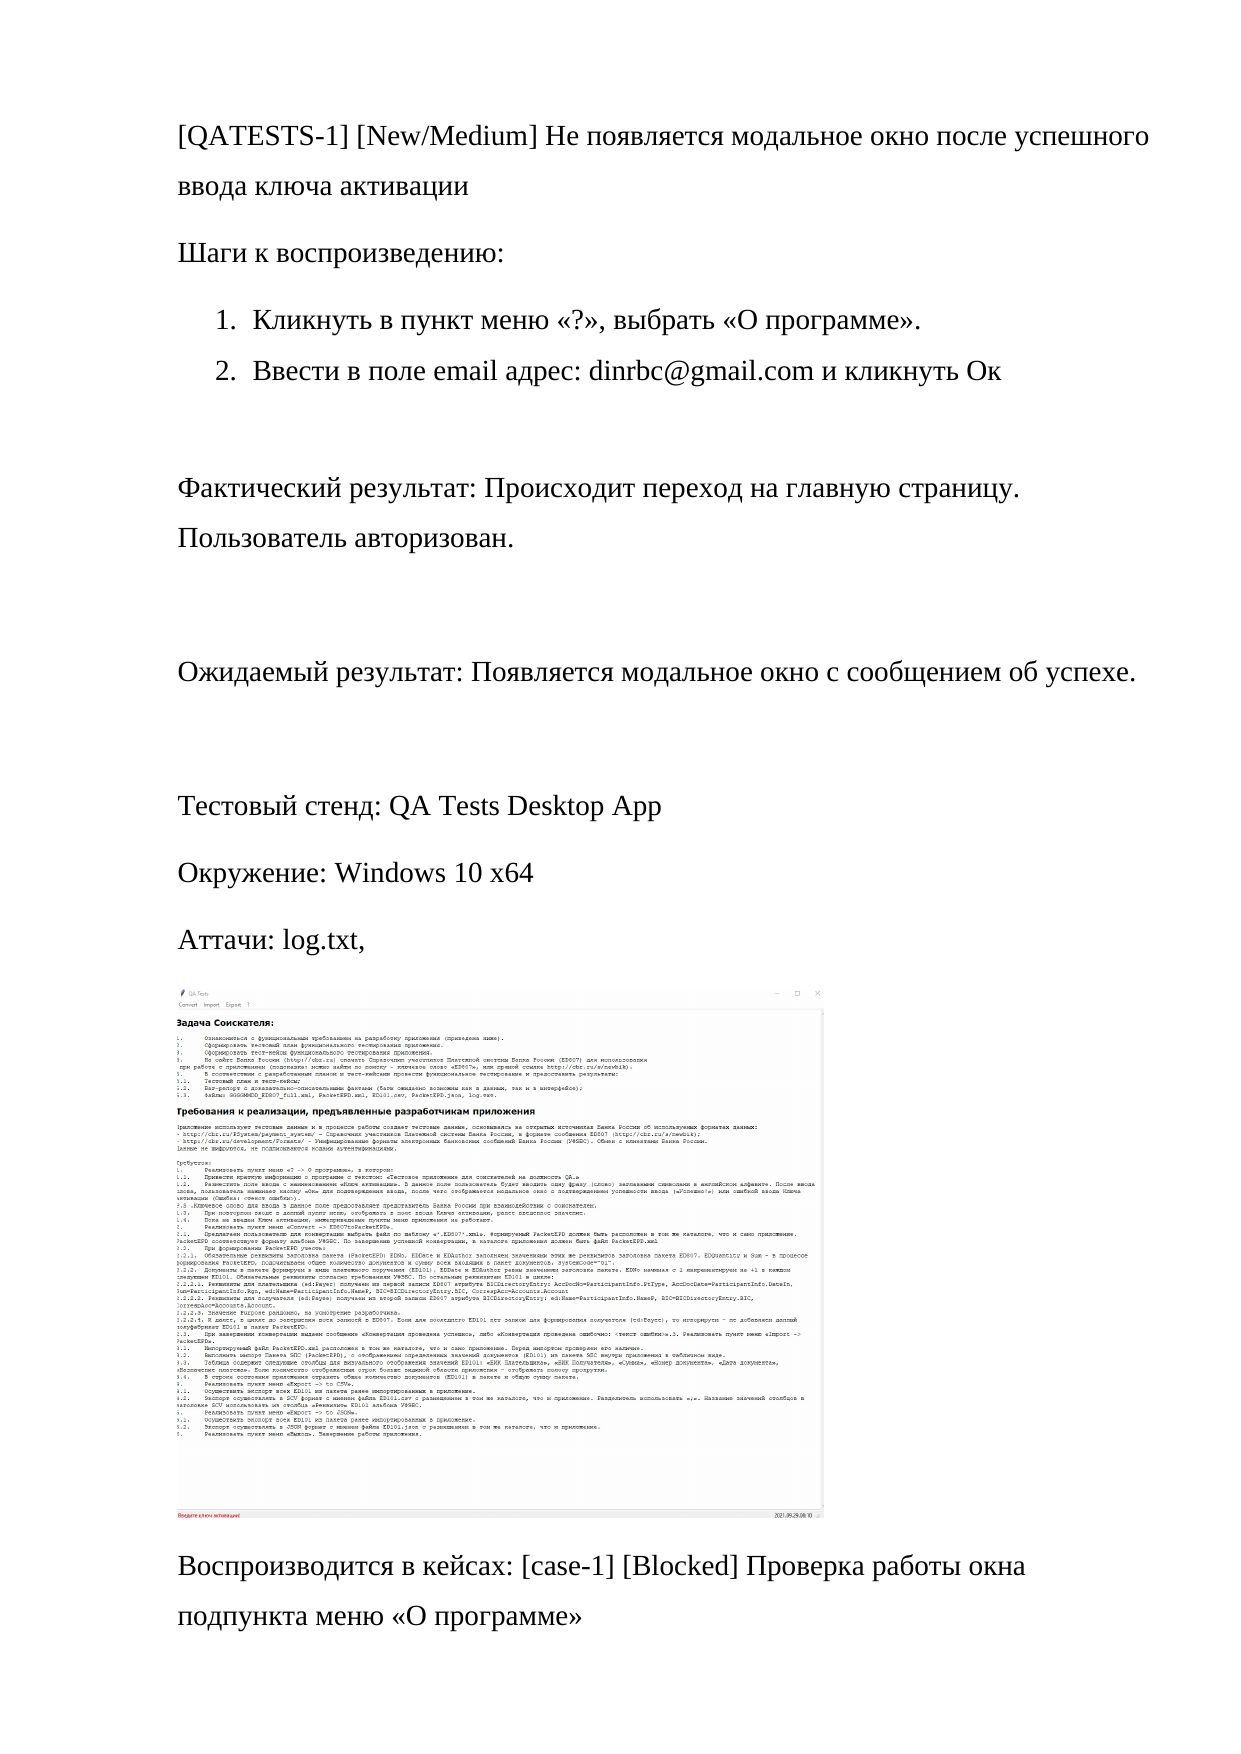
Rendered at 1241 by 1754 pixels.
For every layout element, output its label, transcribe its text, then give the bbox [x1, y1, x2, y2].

picture [177, 989, 824, 1518]
text Фактический результат: Происходит переход на главную страницу. Пользователь авторизован. [177, 470, 1152, 554]
text Окружение: Windows 10 x64 [177, 855, 1152, 889]
text Тестовый стенд: QA Tests Desktop App [177, 788, 1152, 822]
text Воспроизводится в кейсах: [case-1] [Blocked] Проверка работы окна подпункта меню «О программе» [177, 1548, 1152, 1632]
text [QATESTS-1] [New/Medium] Не появляется модальное окно после успешного ввода ключа активации [177, 118, 1152, 202]
list Кликнуть в пункт меню «?», выбрать «О программе». [215, 302, 1152, 336]
text Шаги к воспроизведению: [177, 235, 1152, 269]
text Аттачи: log.txt, [177, 922, 1152, 956]
text Ожидаемый результат: Появляется модальное окно с сообщением об успехе. [177, 654, 1152, 688]
list Ввести в поле email адрес: dinrbc@gmail.com и кликнуть Ок [215, 353, 1152, 386]
